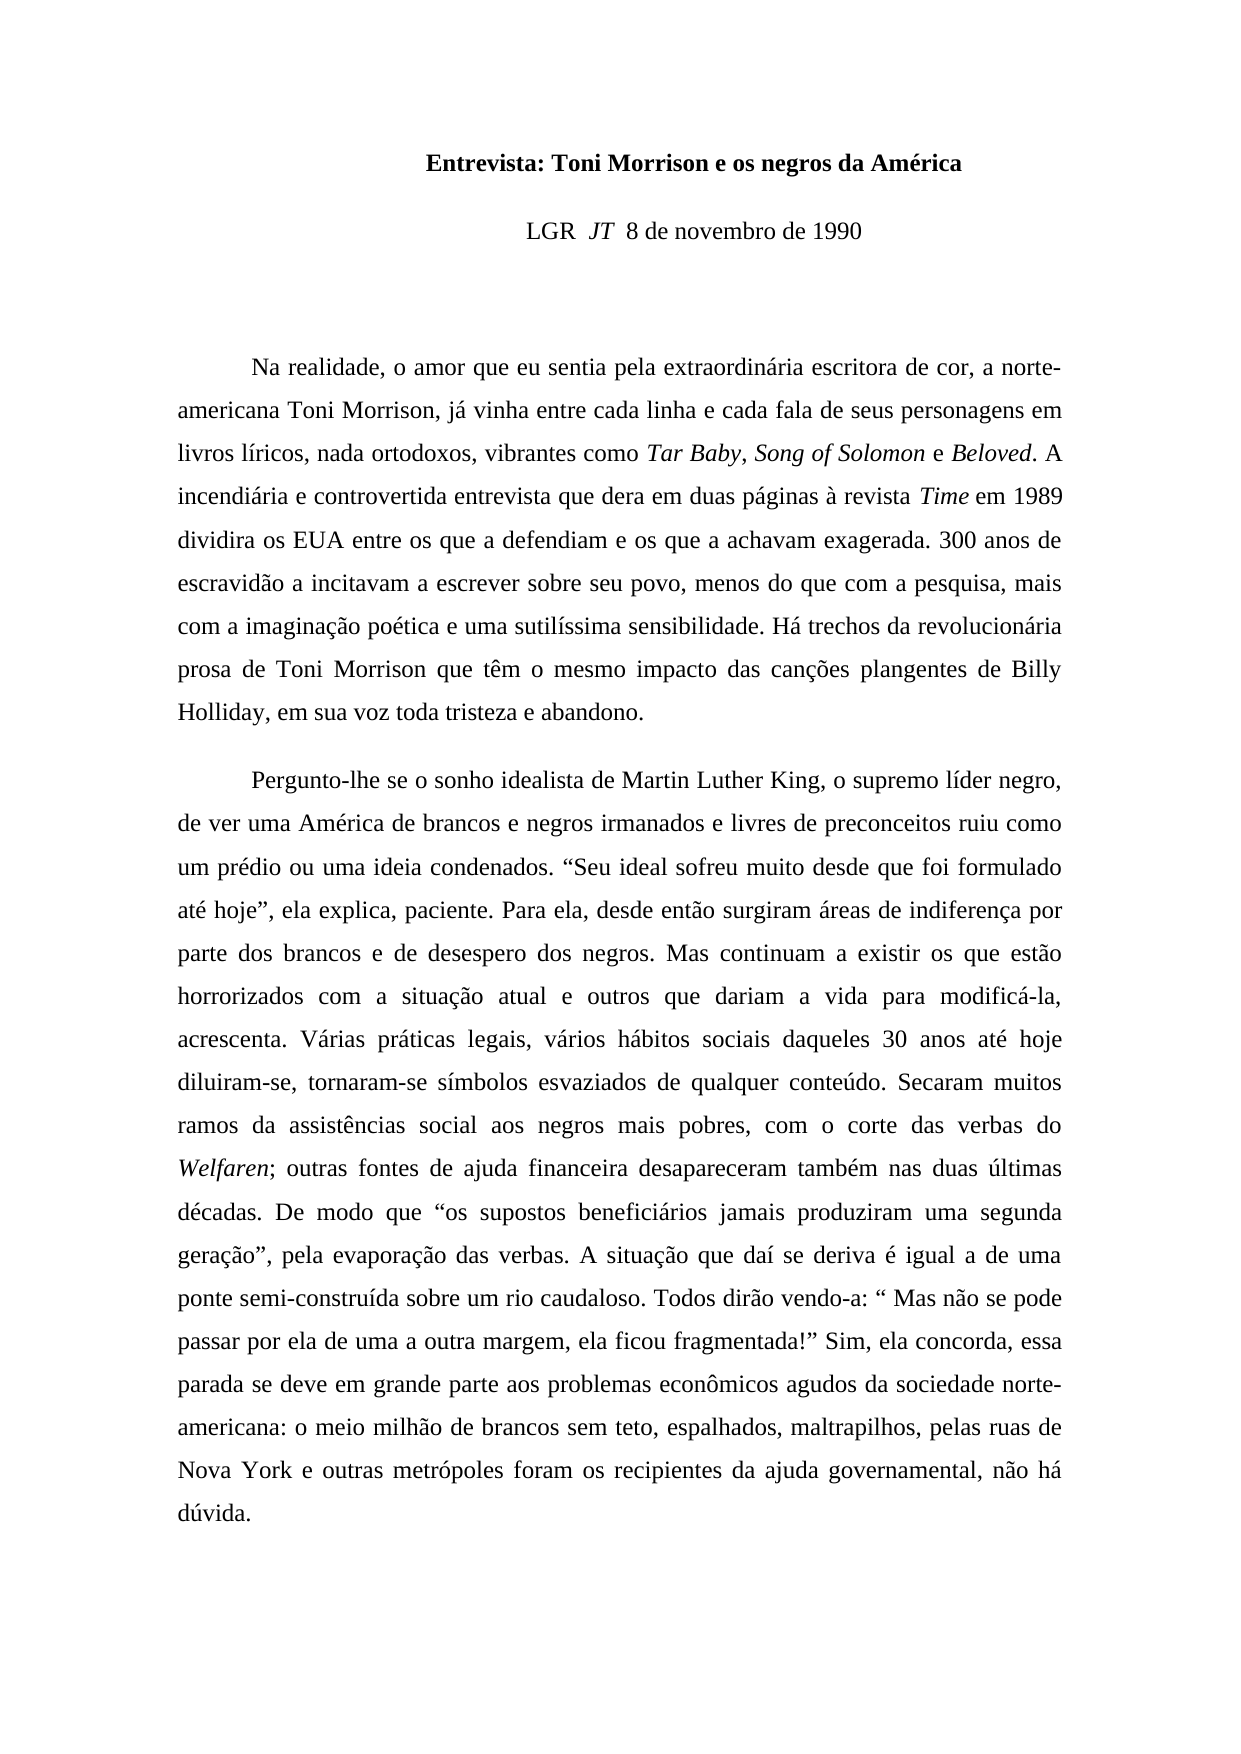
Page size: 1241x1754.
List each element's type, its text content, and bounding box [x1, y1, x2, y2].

text Na realidade, o amor que eu sentia pela extraordinária escritora de cor, a norte-americana Toni Morrison, já vinha entre cada linha e cada fala de seus personagens em livros líricos, nada ortodoxos, vibrantes como Tar Baby, Song of Solomon e Beloved. A incendiária e controvertida entrevista que dera em duas páginas à revista Time em 1989 dividira os EUA entre os que a defendiam e os que a achavam exagerada. 300 anos de escravidão a incitavam a escrever sobre seu povo, menos do que com a pesquisa, mais com a imaginação poética e uma sutilíssima sensibilidade. Há trechos da revolucionária prosa de Toni Morrison que têm o mesmo impacto das canções plangentes de Billy Holliday, em sua voz toda tristeza e abandono. [177, 352, 1063, 726]
text LGR JT 8 de novembro de 1990 [325, 216, 1063, 244]
text Pergunto-lhe se o sonho idealista de Martin Luther King, o supremo líder negro, de ver uma América de brancos e negros irmanados e livres de preconceitos ruiu como um prédio ou uma ideia condenados. “Seu ideal sofreu muito desde que foi formulado até hoje”, ela explica, paciente. Para ela, desde então surgiram áreas de indiferença por parte dos brancos e de desespero dos negros. Mas continuam a existir os que estão horrorizados com a situação atual e outros que dariam a vida para modificá-la, acrescenta. Várias práticas legais, vários hábitos sociais daqueles 30 anos até hoje diluiram-se, tornaram-se símbolos esvaziados de qualquer conteúdo. Secaram muitos ramos da assistências social aos negros mais pobres, com o corte das verbas do Welfaren; outras fontes de ajuda financeira desapareceram também nas duas últimas décadas. De modo que “os supostos beneficiários jamais produziram uma segunda geração”, pela evaporação das verbas. A situação que daí se deriva é igual a de uma ponte semi-construída sobre um rio caudaloso. Todos dirão vendo-a: “ Mas não se pode passar por ela de uma a outra margem, ela ficou fragmentada!” Sim, ela concorda, essa parada se deve em grande parte aos problemas econômicos agudos da sociedade norte-americana: o meio milhão de brancos sem teto, espalhados, maltrapilhos, pelas ruas de Nova York e outras metrópoles foram os recipientes da ajuda governamental, não há dúvida. [177, 765, 1063, 1527]
text Entrevista: Toni Morrison e os negros da América [325, 148, 1063, 176]
